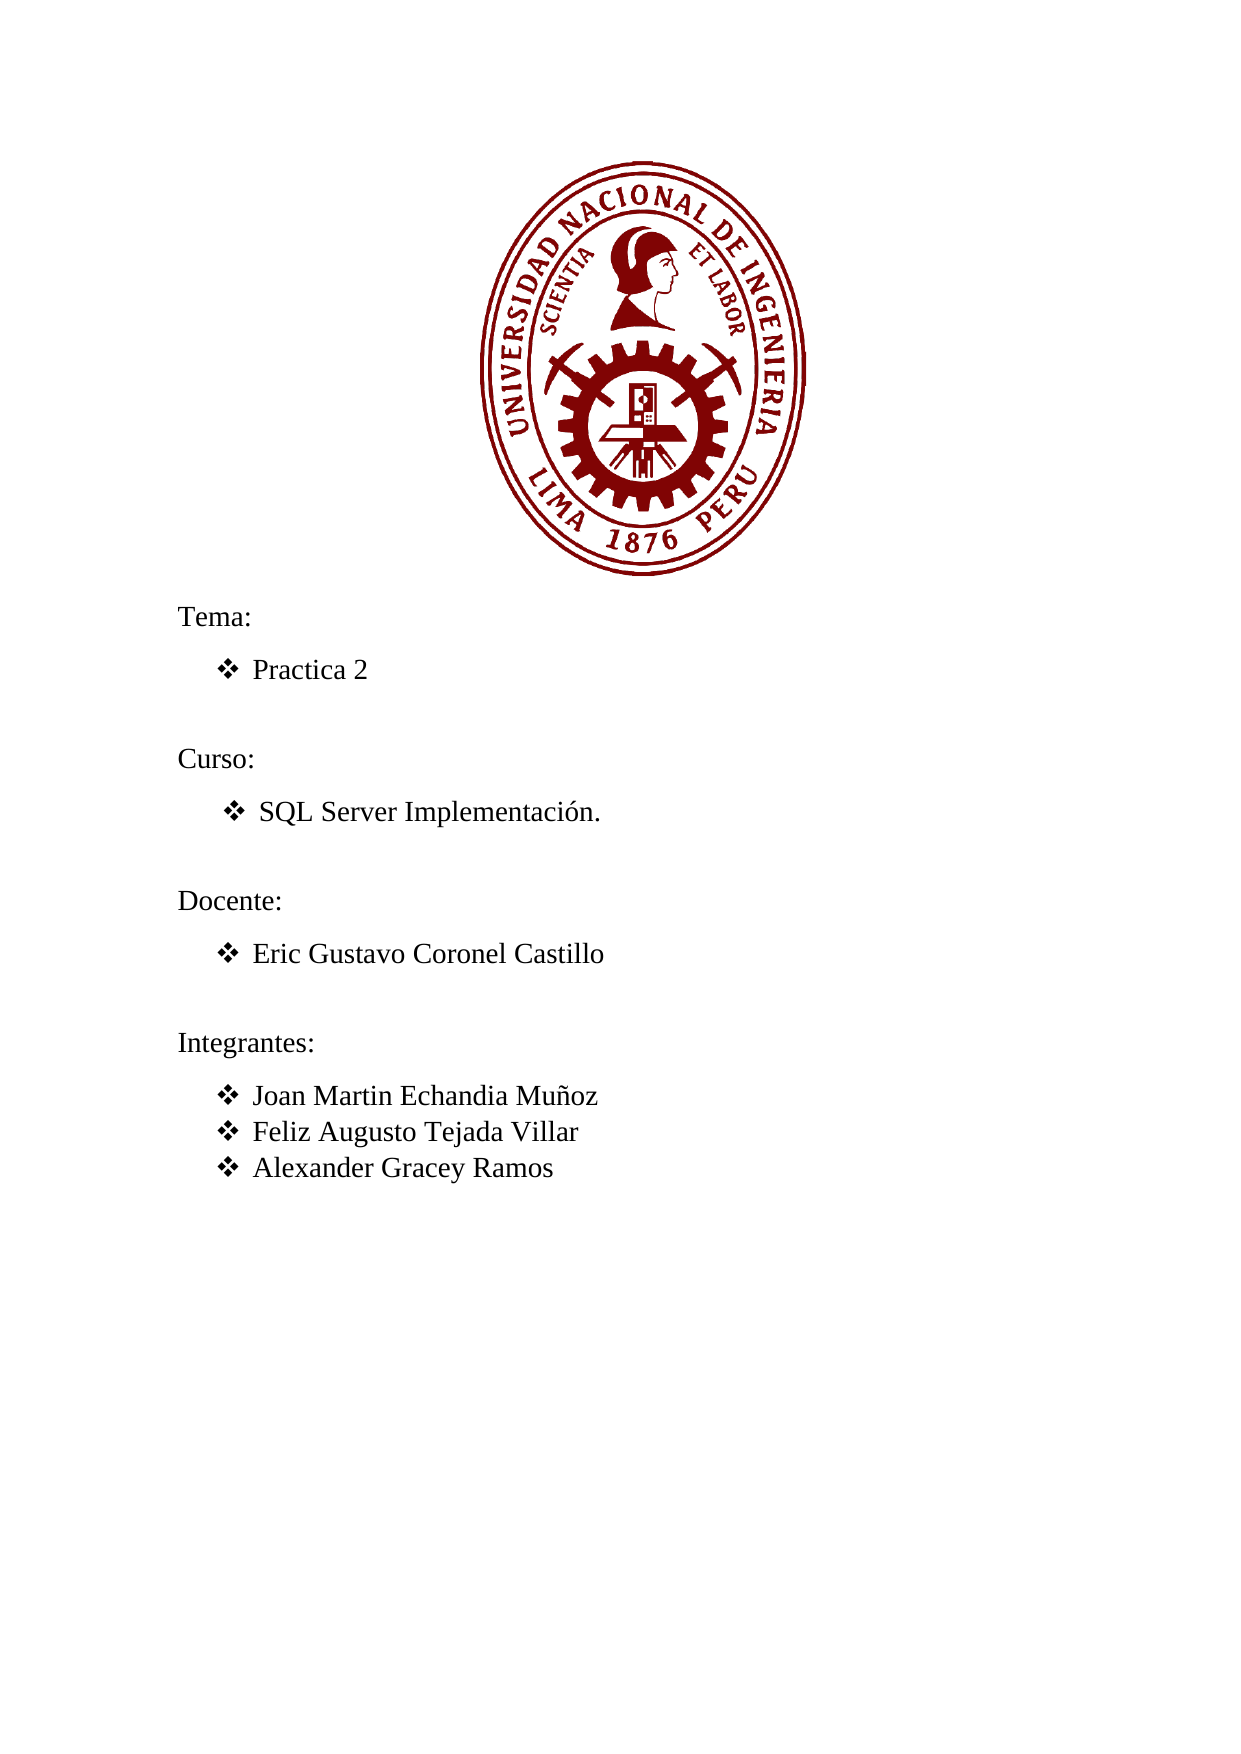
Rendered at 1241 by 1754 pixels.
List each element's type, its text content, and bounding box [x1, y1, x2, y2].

list Feliz Augusto Tejada Villar [215, 1114, 1063, 1148]
list Joan Martin Echandia Muñoz [215, 1078, 1063, 1112]
list Alexander Gracey Ramos [215, 1151, 1063, 1184]
list Eric Gustavo Coronel Castillo [215, 936, 1063, 970]
list Practica 2 [215, 652, 1063, 686]
text Tema: [177, 599, 1063, 633]
text Docente: [177, 883, 1063, 917]
list SQL Server Implementación. [221, 794, 1063, 828]
text Integrantes: [177, 1025, 1063, 1059]
text Curso: [177, 741, 1063, 775]
picture [471, 153, 813, 579]
